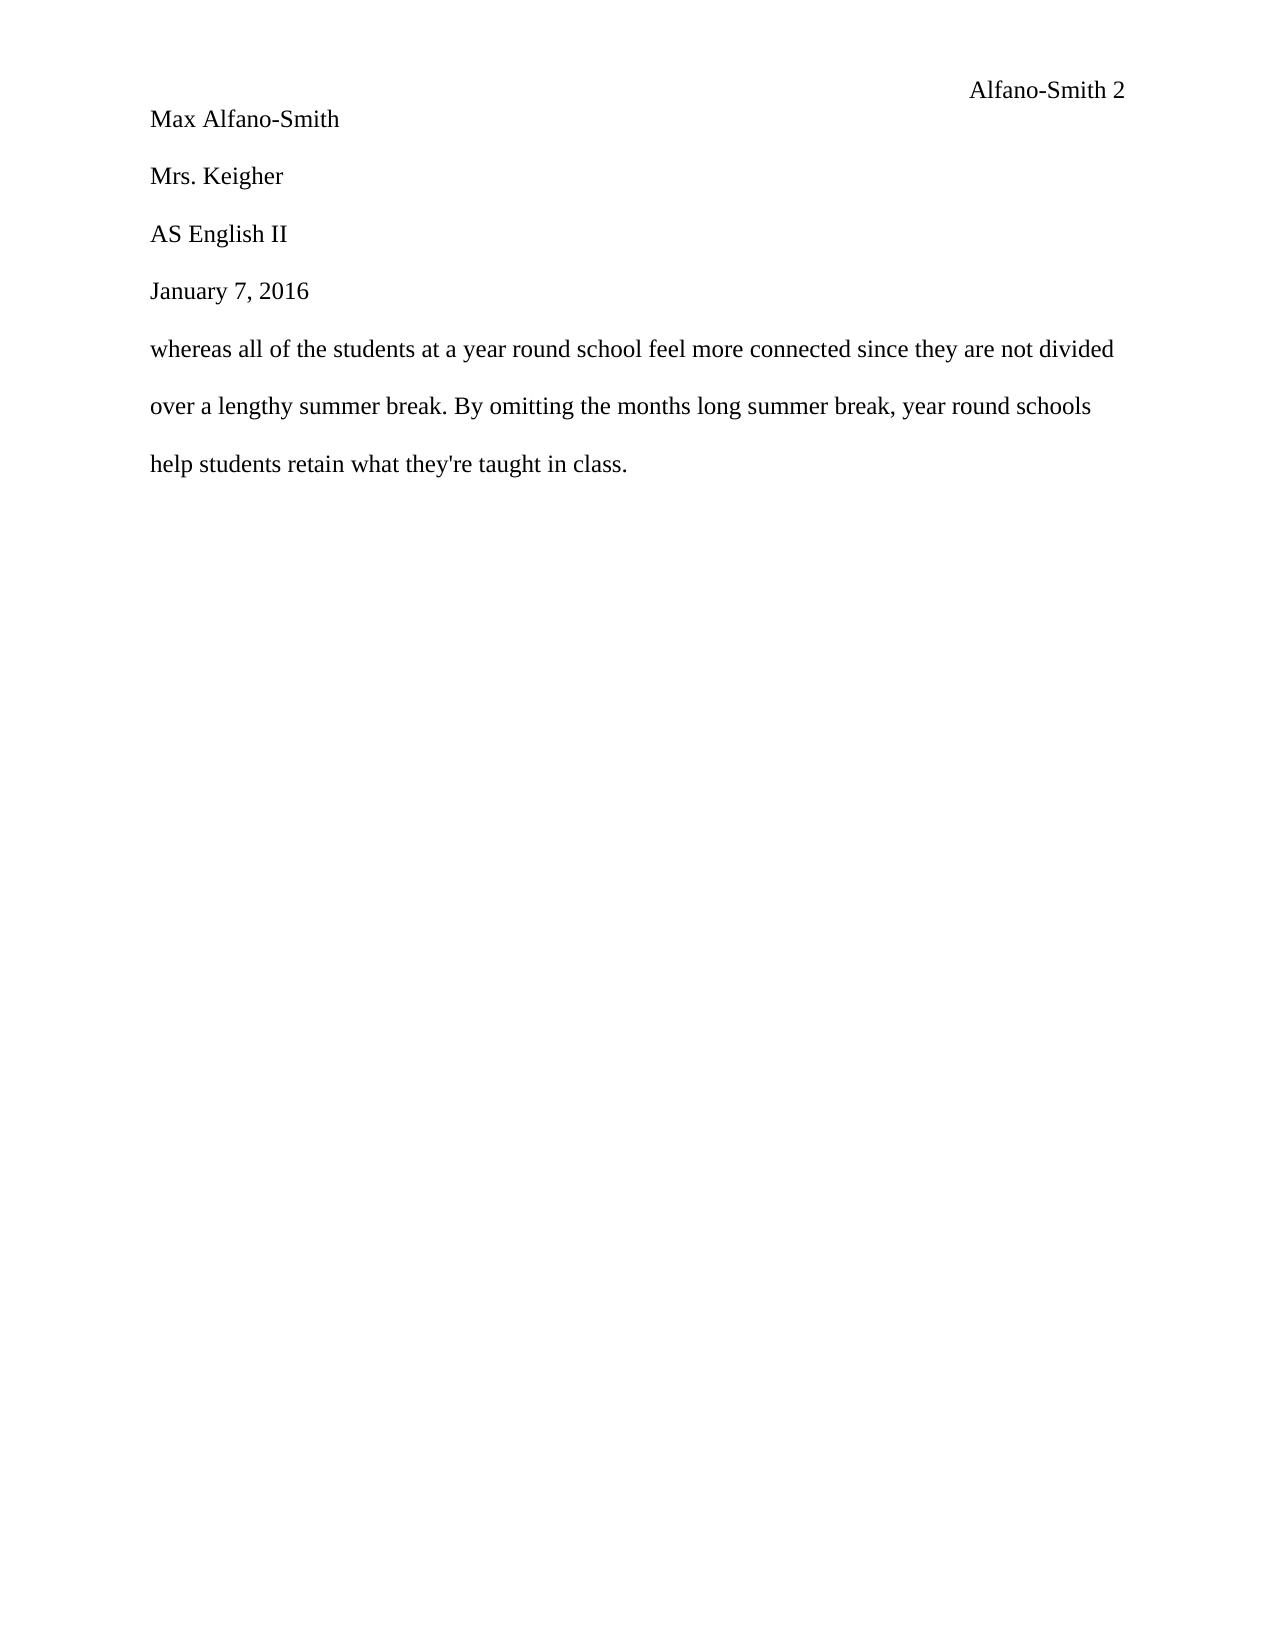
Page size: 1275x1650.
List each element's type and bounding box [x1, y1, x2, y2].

text [150, 334, 1125, 477]
